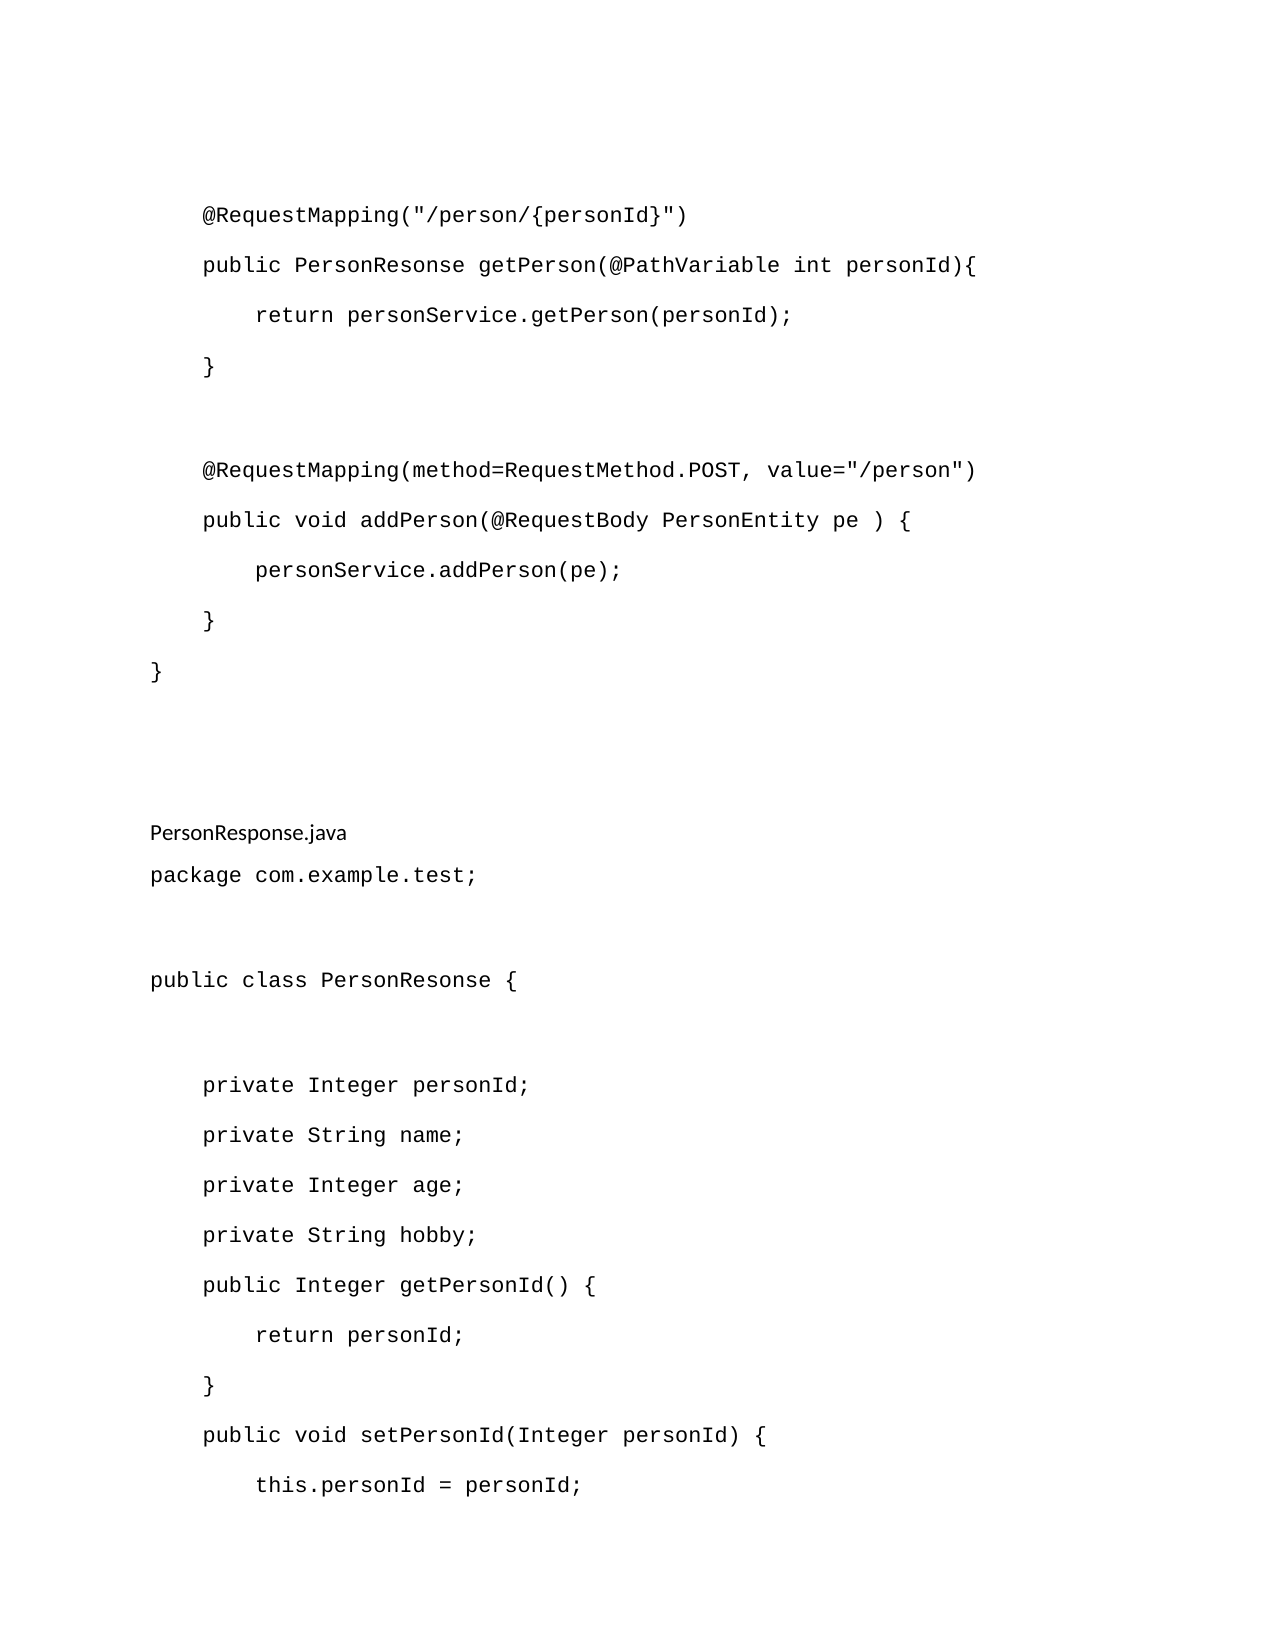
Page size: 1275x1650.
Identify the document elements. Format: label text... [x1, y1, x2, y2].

text return personService.getPerson(personId); [150, 305, 1125, 329]
text } [150, 1374, 1125, 1399]
text private String hobby; [150, 1224, 1125, 1249]
text personService.addPerson(pe); [150, 559, 1125, 584]
text public Integer getPersonId() { [150, 1274, 1125, 1299]
text public void addPerson(@RequestBody PersonEntity pe ) { [150, 509, 1125, 534]
text } [150, 355, 1125, 379]
text package com.example.test; [150, 865, 1125, 889]
text } [150, 610, 1125, 634]
text public void setPersonId(Integer personId) { [150, 1424, 1125, 1449]
text public class PersonResonse { [150, 969, 1125, 994]
text } [150, 660, 1125, 684]
text private String name; [150, 1124, 1125, 1149]
text PersonResponse.java [150, 818, 1125, 846]
text this.personId = personId; [150, 1475, 1125, 1499]
text private Integer age; [150, 1174, 1125, 1199]
text return personId; [150, 1324, 1125, 1349]
text public PersonResonse getPerson(@PathVariable int personId){ [150, 254, 1125, 279]
text private Integer personId; [150, 1074, 1125, 1099]
text @RequestMapping("/person/{personId}") [150, 204, 1125, 229]
text @RequestMapping(method=RequestMethod.POST, value="/person") [150, 459, 1125, 484]
